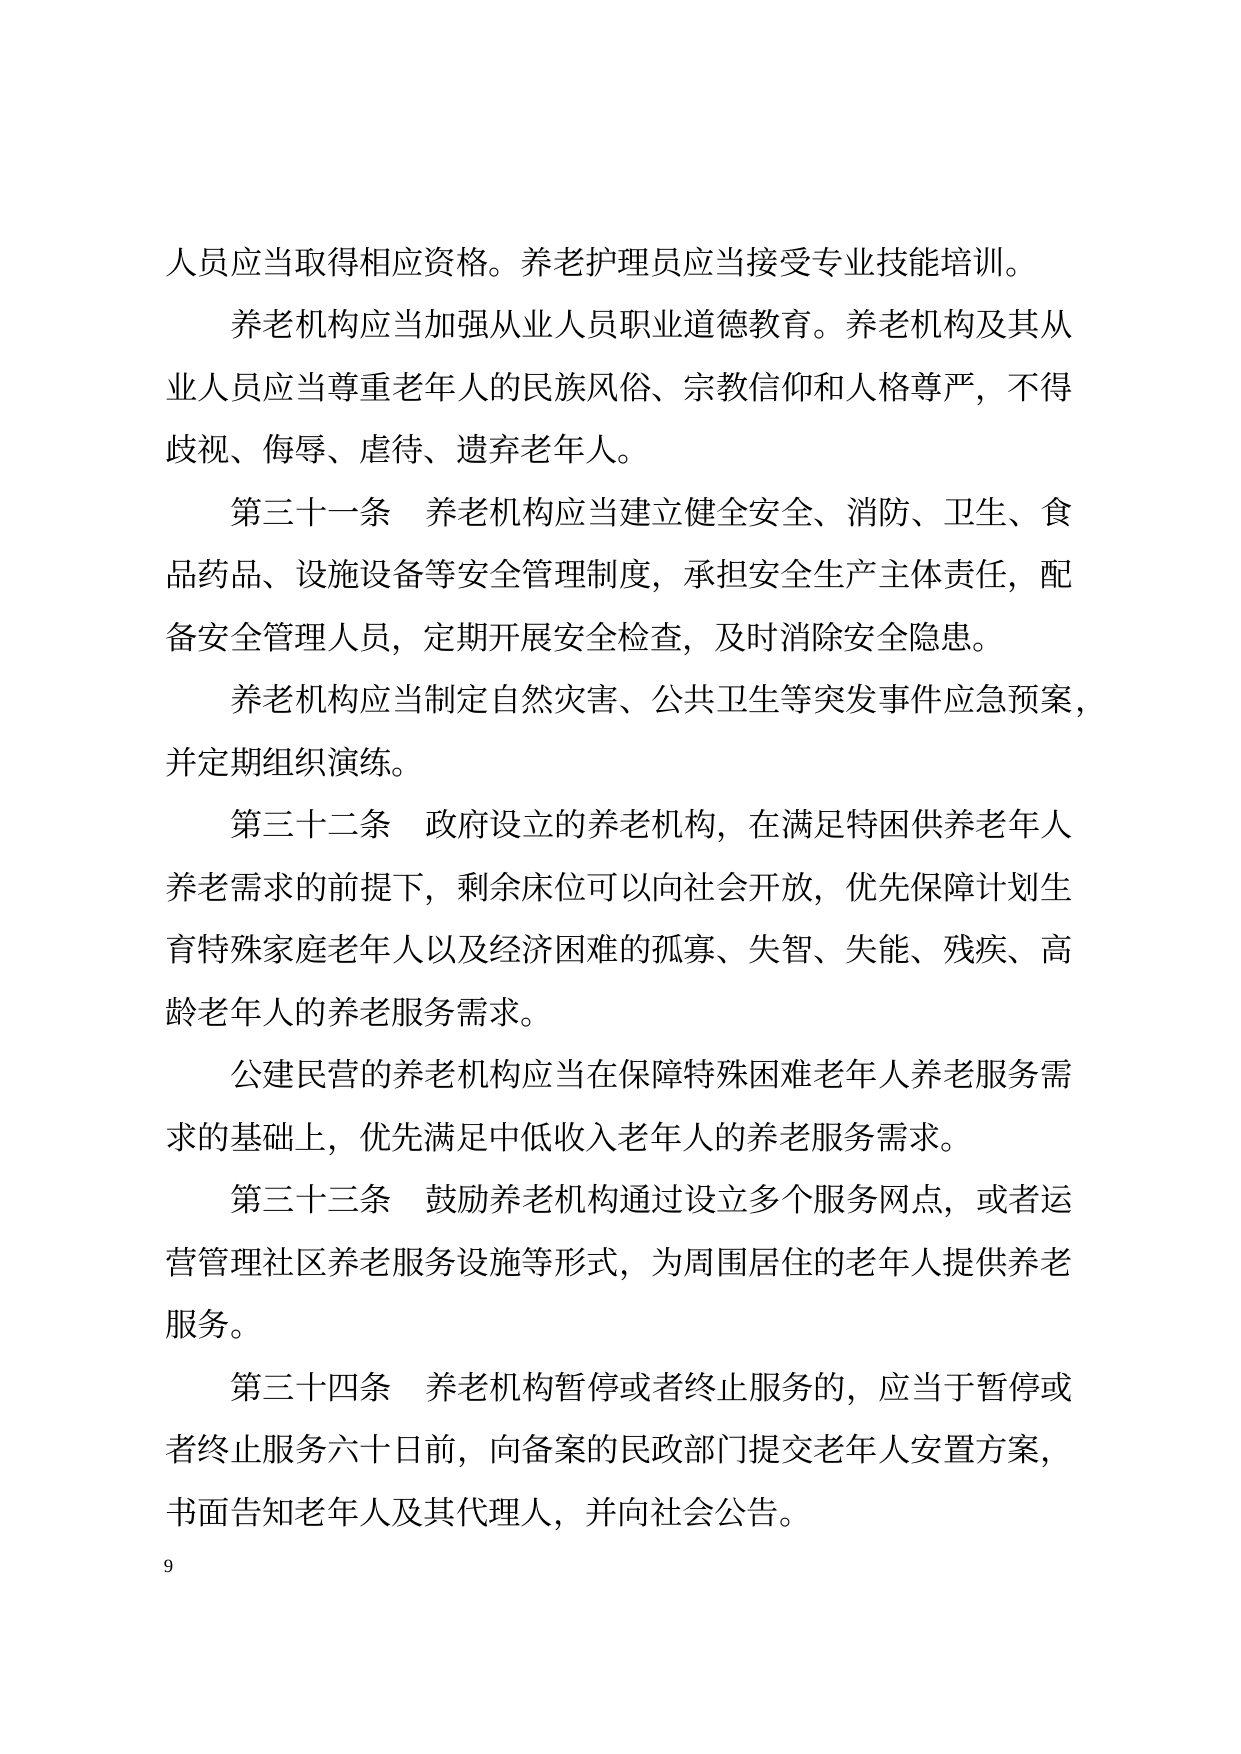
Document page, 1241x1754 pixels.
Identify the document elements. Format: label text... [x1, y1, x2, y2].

text 第三十三条 鼓励养老机构通过设立多个服务网点，或者运营管理社区养老服务设施等形式，为周围居住的老年人提供养老服务。 [165, 1162, 1075, 1349]
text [165, 224, 1075, 287]
text 第三十一条 养老机构应当建立健全安全、消防、卫生、食品药品、设施设备等安全管理制度，承担安全生产主体责任，配备安全管理人员，定期开展安全检查，及时消除安全隐患。 [165, 474, 1075, 662]
text 第三十二条 政府设立的养老机构，在满足特困供养老年人养老需求的前提下，剩余床位可以向社会开放，优先保障计划生育特殊家庭老年人以及经济困难的孤寡、失智、失能、残疾、高龄老年人的养老服务需求。 [165, 787, 1075, 1037]
text 第三十四条 养老机构暂停或者终止服务的，应当于暂停或者终止服务六十日前，向备案的民政部门提交老年人安置方案，书面告知老年人及其代理人，并向社会公告。 [165, 1349, 1075, 1537]
text 公建民营的养老机构应当在保障特殊困难老年人养老服务需求的基础上，优先满足中低收入老年人的养老服务需求。 [165, 1037, 1075, 1162]
text 养老机构应当制定自然灾害、公共卫生等突发事件应急预案，并定期组织演练。 [165, 662, 1075, 787]
text 养老机构应当加强从业人员职业道德教育。养老机构及其从业人员应当尊重老年人的民族风俗、宗教信仰和人格尊严，不得歧视、侮辱、虐待、遗弃老年人。 [165, 287, 1075, 474]
